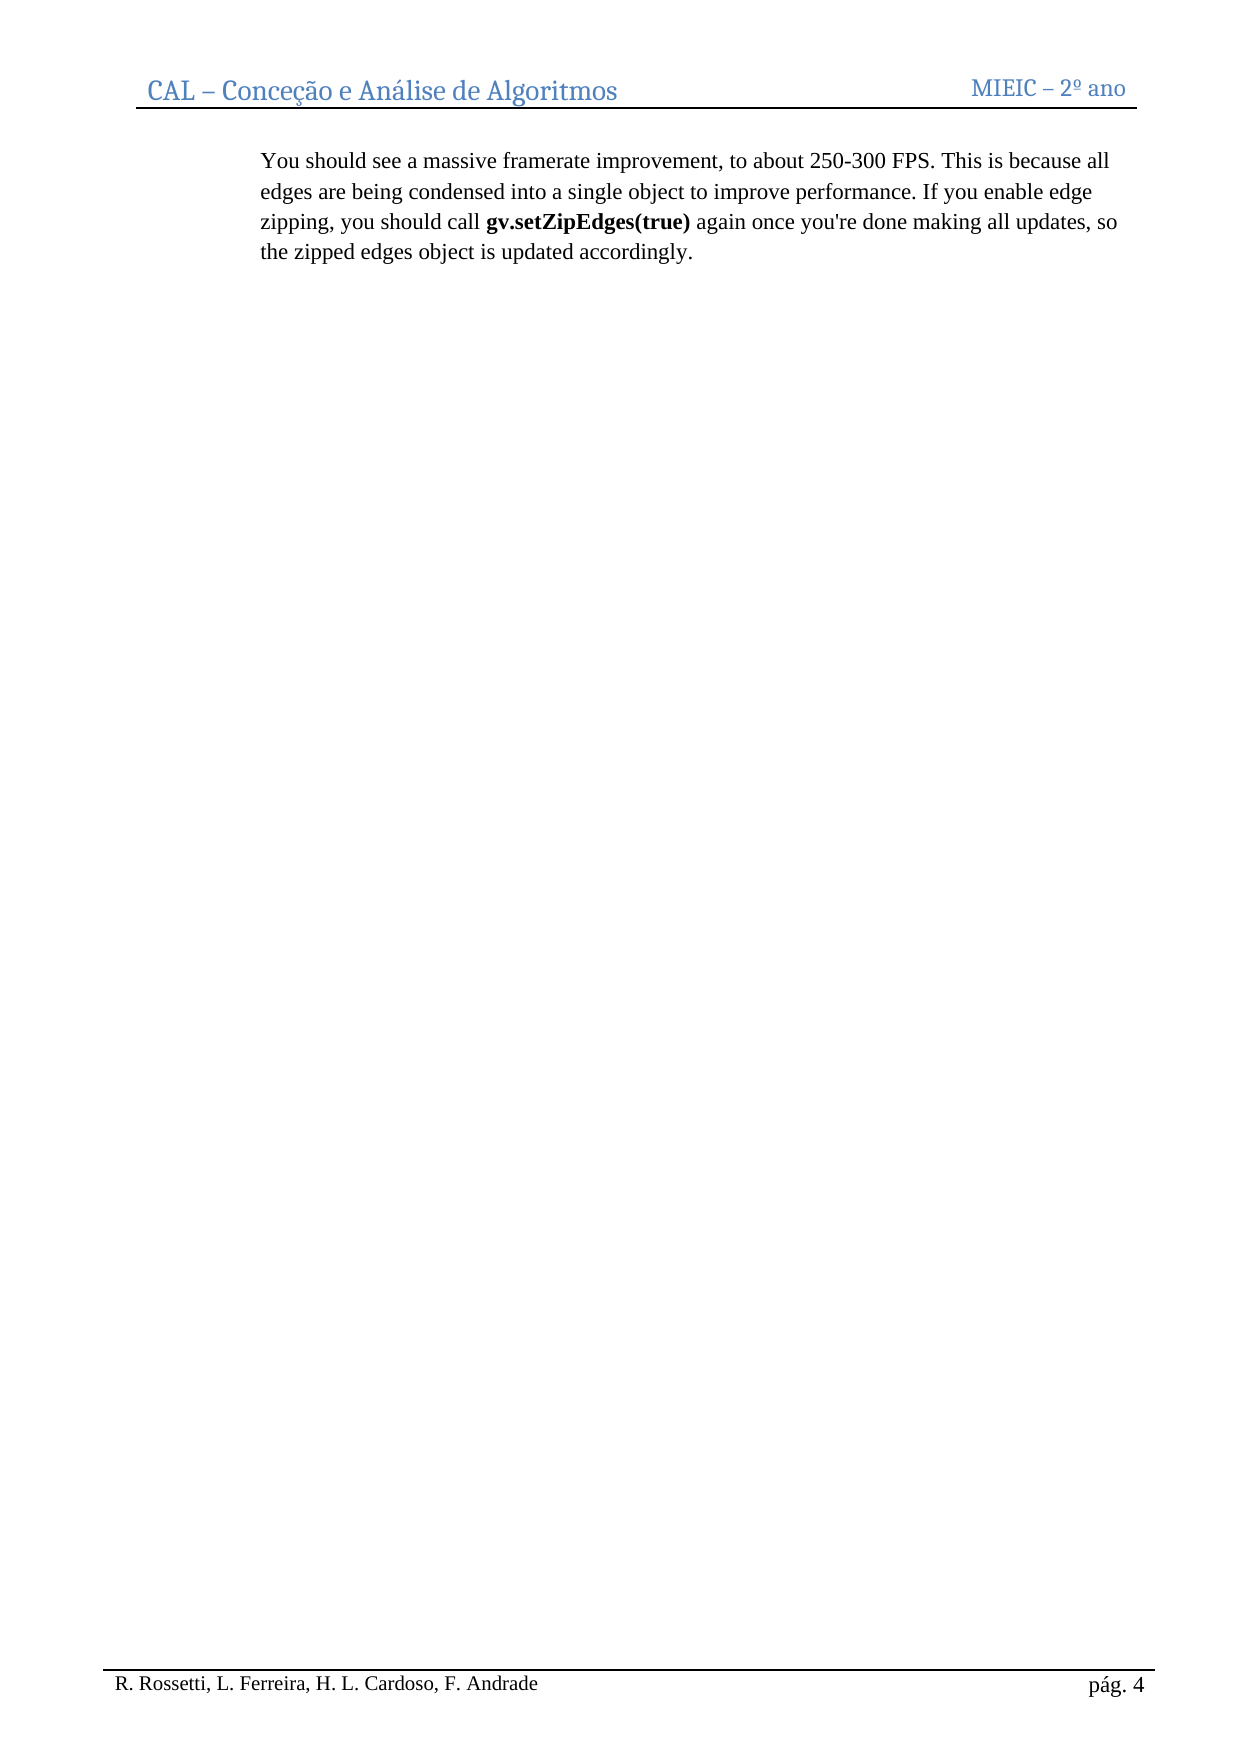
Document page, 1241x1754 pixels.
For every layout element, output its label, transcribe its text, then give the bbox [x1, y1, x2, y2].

list You should see a massive framerate improvement, to about 250-300 FPS. This is because all edges are being condensed into a single object to improve performance. If you enable edge zipping, you should call gv.setZipEdges(true) again once you're done making all updates, so the zipped edges object is updated accordingly. [260, 148, 1137, 264]
